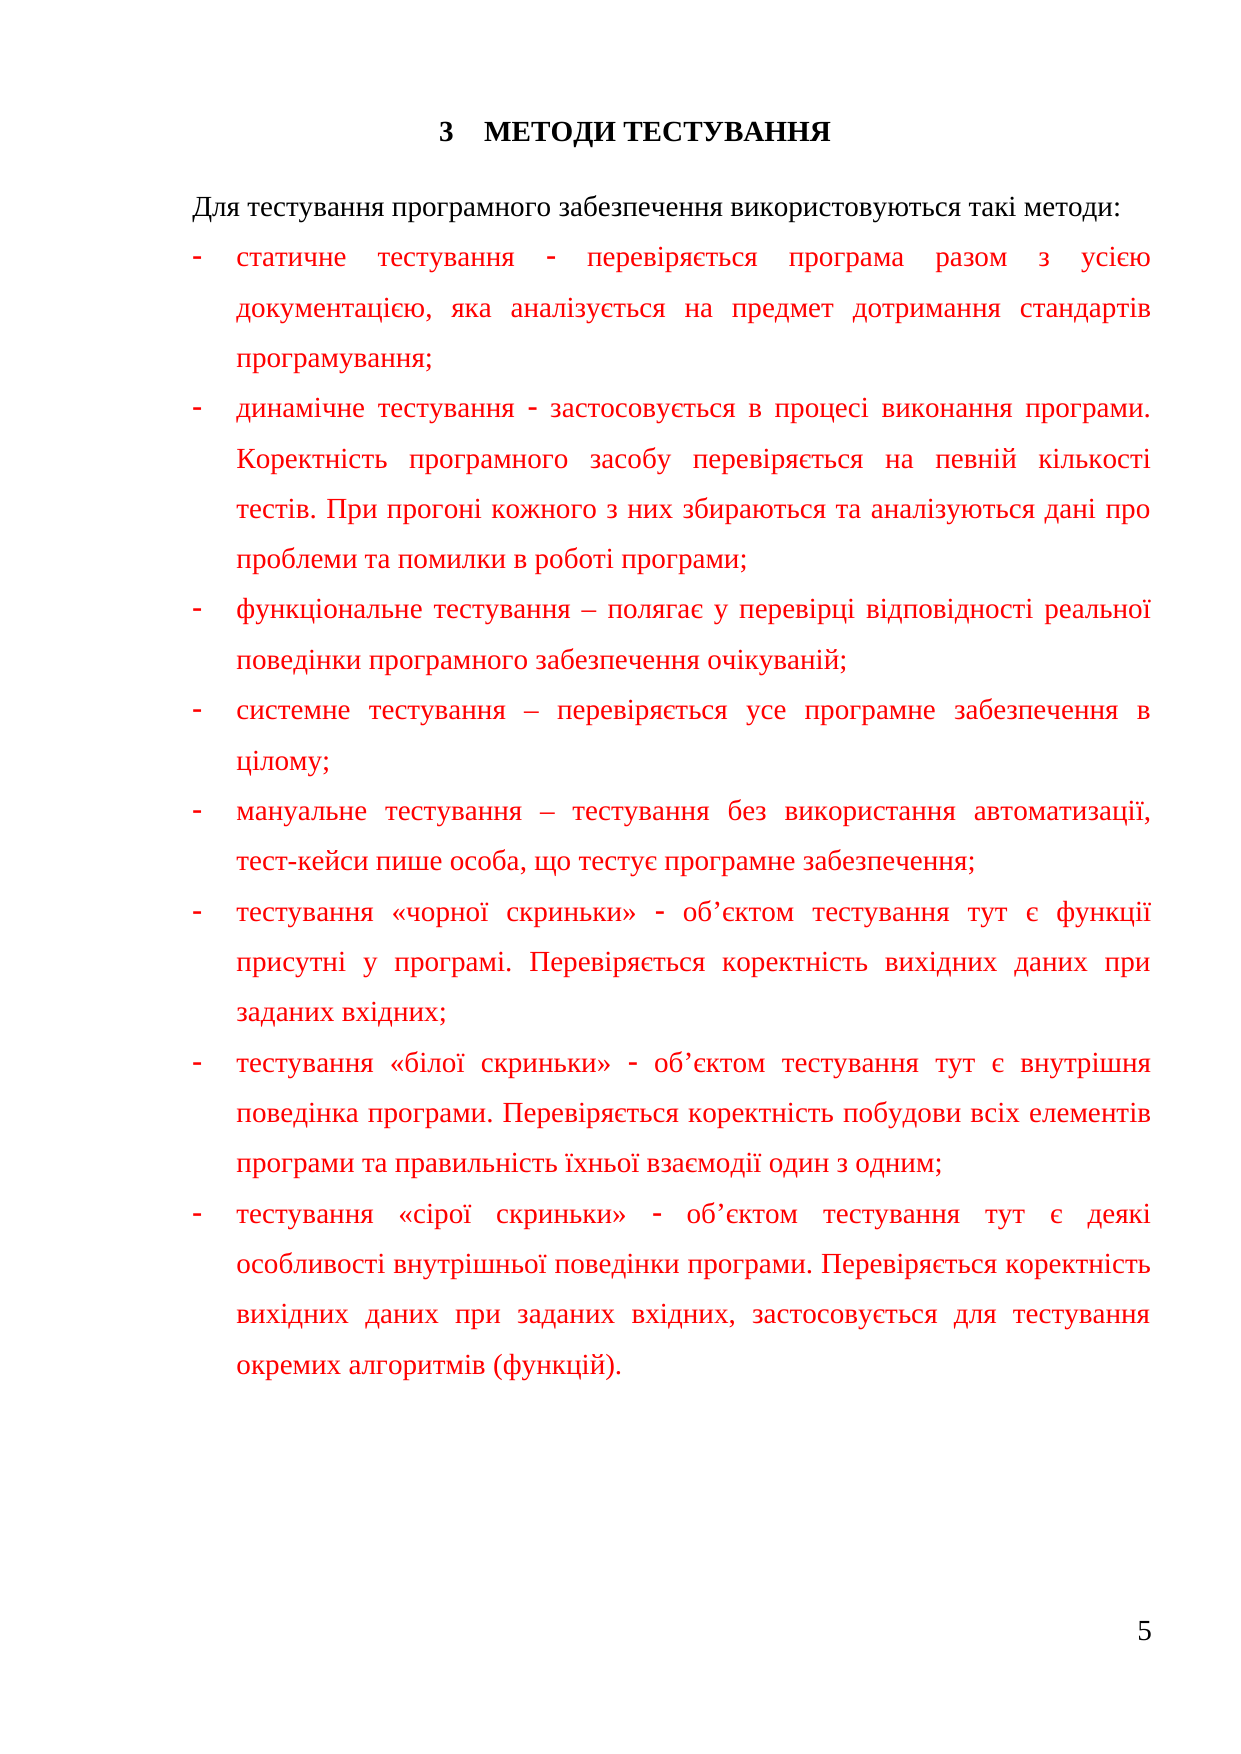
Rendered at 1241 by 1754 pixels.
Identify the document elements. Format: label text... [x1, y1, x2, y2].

list тестування «чорної скриньки» об’єктом тестування тут є функції присутні у програмі. Перевіряється коректність вихідних даних при заданих вхідних; [192, 894, 1152, 1028]
list системне тестування – перевіряється усе програмне забезпечення в цілому; [192, 692, 1152, 776]
list динамічне тестування застосовується в процесі виконання програми. Коректність програмного засобу перевіряється на певній кількості тестів. При прогоні кожного з них збираються та аналізуються дані про проблеми та помилки в роботі програми; [192, 390, 1152, 575]
list мануальне тестування – тестування без використання автоматизації, тест-кейси пише особа, що тестує програмне забезпечення; [192, 793, 1152, 877]
list тестування «білої скриньки» об’єктом тестування тут є внутрішня поведінка програми. Перевіряється коректність побудови всіх елементів програми та правильність їхньої взаємодії один з одним; [192, 1045, 1152, 1179]
list тестування «сірої скриньки» об’єктом тестування тут є деякі особливості внутрішньої поведінки програми. Перевіряється коректність вихідних даних при заданих вхідних, застосовується для тестування окремих алгоритмів (функцій). [192, 1196, 1152, 1381]
list статичне тестування перевіряється програма разом з усією документацією, яка аналізується на предмет дотримання стандартів програмування; [192, 239, 1152, 373]
text Для тестування програмного забезпечення використовуються такі методи: [118, 189, 1152, 222]
subtitle МЕТОДИ ТЕСТУВАННЯ [118, 114, 1152, 147]
list функціональне тестування – полягає у перевірці відповідності реальної поведінки програмного забезпечення очікуваній; [192, 592, 1152, 676]
